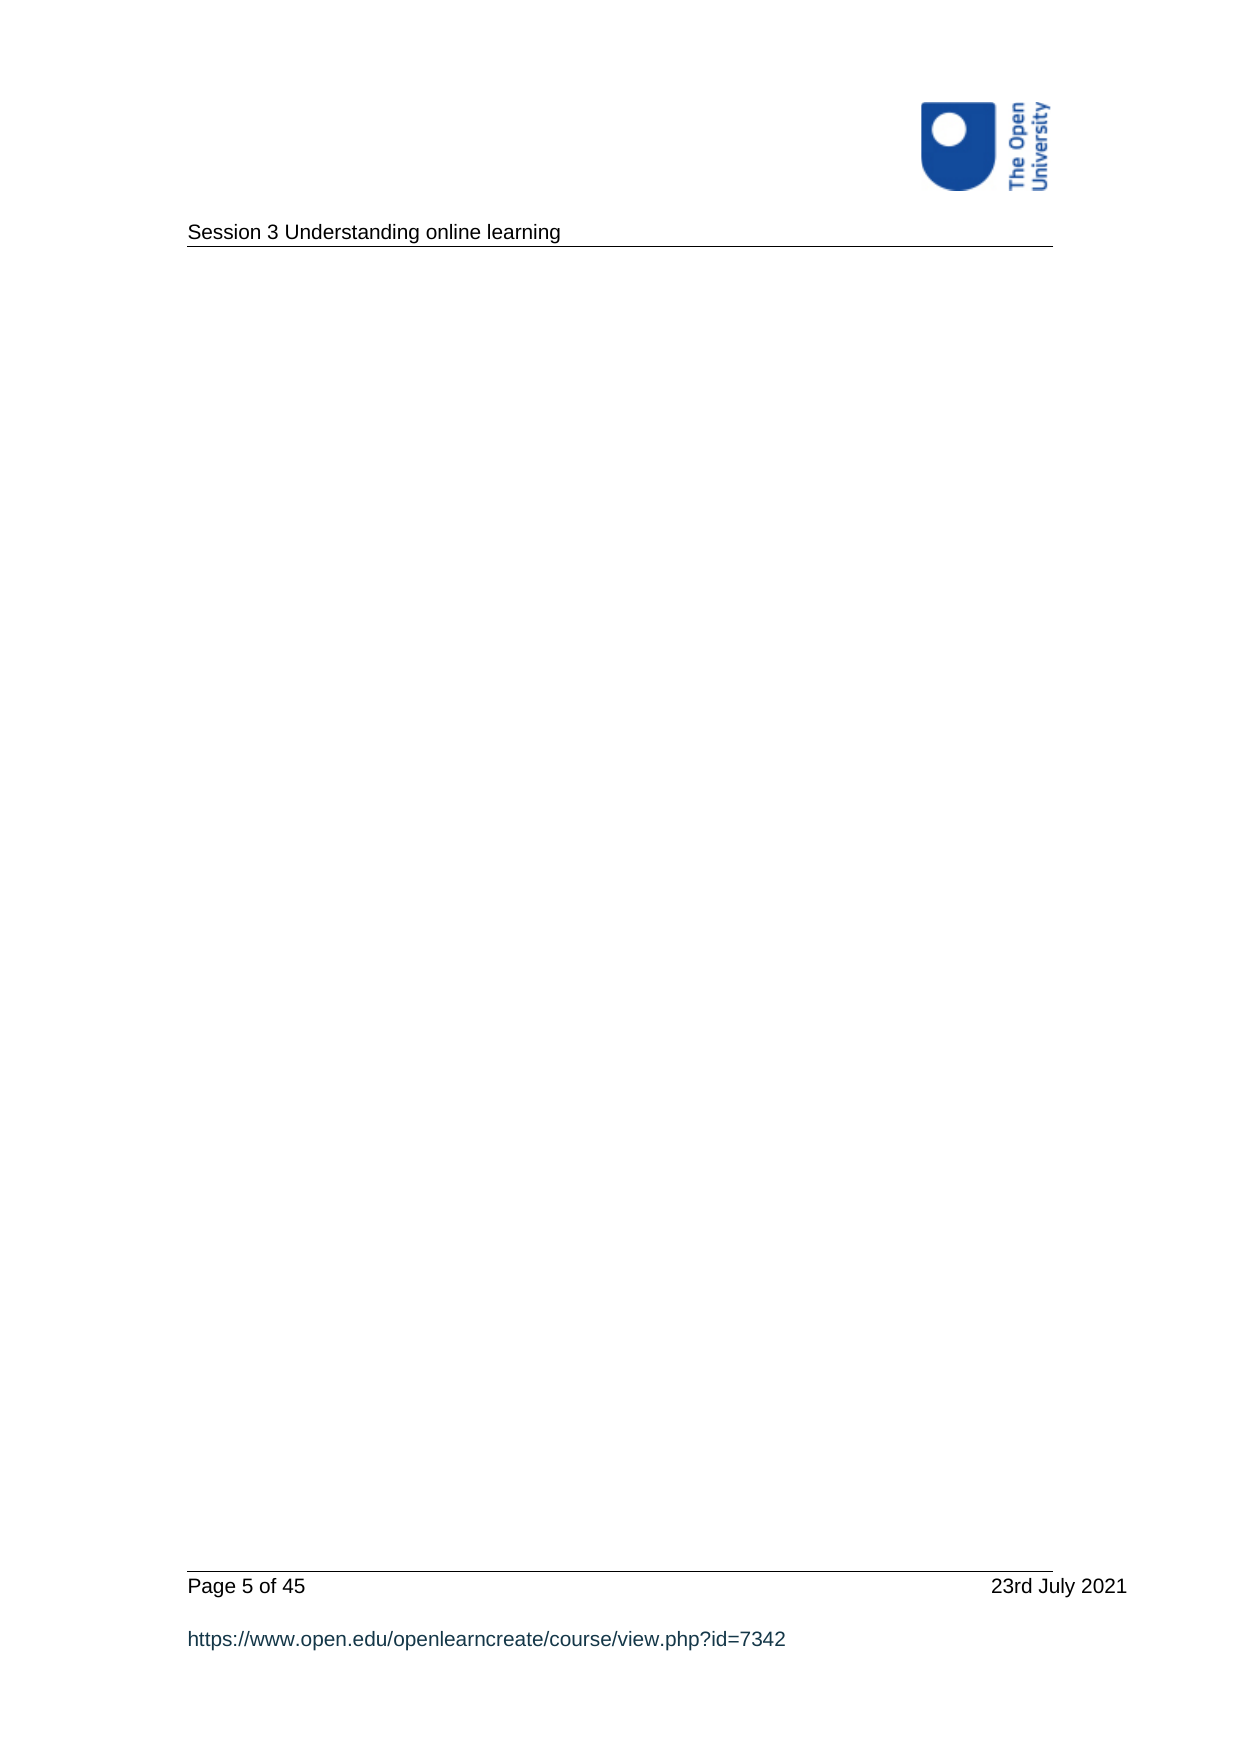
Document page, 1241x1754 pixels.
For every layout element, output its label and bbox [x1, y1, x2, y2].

picture [921, 102, 1052, 191]
